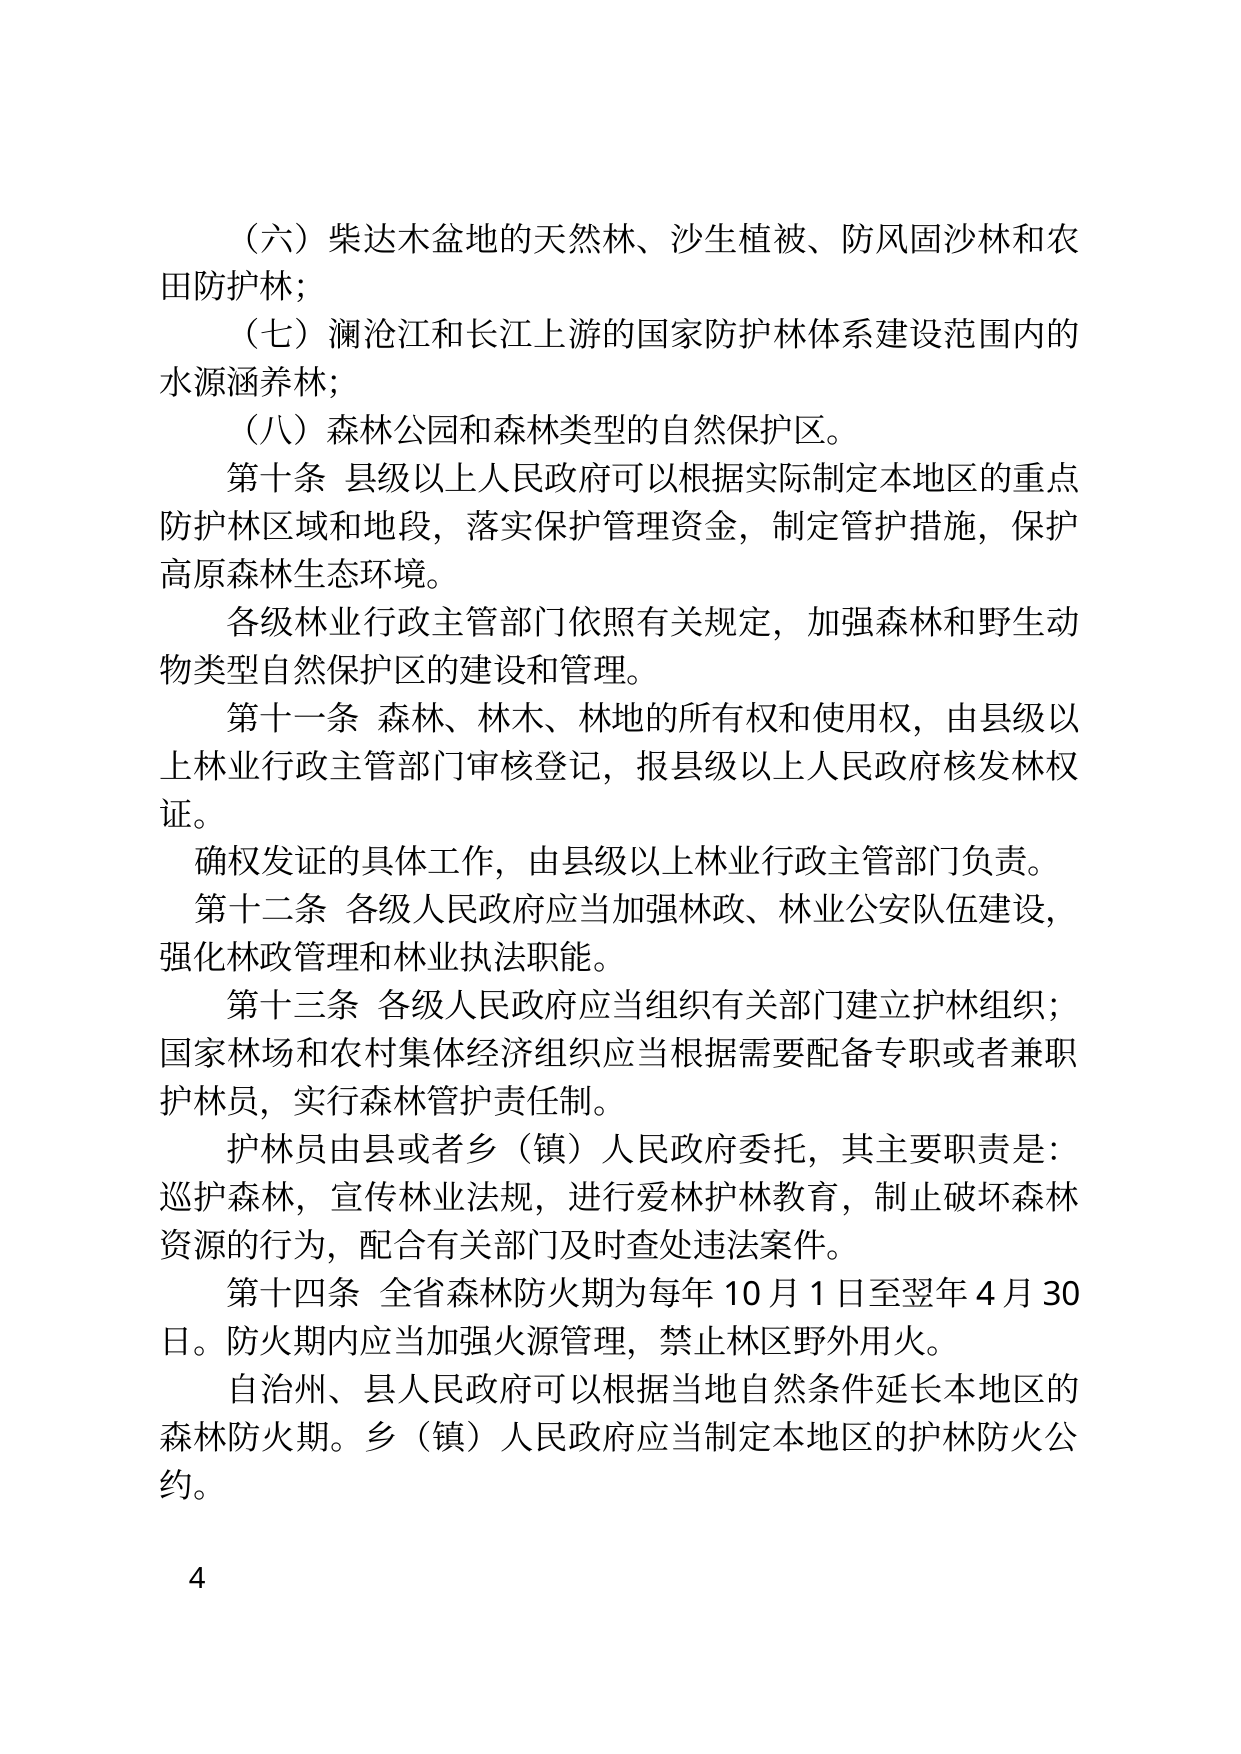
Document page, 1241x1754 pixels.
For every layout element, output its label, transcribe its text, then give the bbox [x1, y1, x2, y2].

text （七）澜沧江和长江上游的国家防护林体系建设范围内的水源涵养林； [159, 308, 1081, 404]
text 第十条 县级以上人民政府可以根据实际制定本地区的重点防护林区域和地段，落实保护管理资金，制定管护措施，保护高原森林生态环境。 [159, 452, 1081, 596]
text 各级林业行政主管部门依照有关规定，加强森林和野生动物类型自然保护区的建设和管理。 [159, 596, 1081, 692]
text 第十三条 各级人民政府应当组织有关部门建立护林组织；国家林场和农村集体经济组织应当根据需要配备专职或者兼职护林员，实行森林管护责任制。 [159, 979, 1081, 1123]
text （六）柴达木盆地的天然林、沙生植被、防风固沙林和农田防护林； [159, 213, 1081, 308]
text （八）森林公园和森林类型的自然保护区。 [159, 404, 1081, 452]
text 自治州、县人民政府可以根据当地自然条件延长本地区的森林防火期。乡（镇）人民政府应当制定本地区的护林防火公约。 [159, 1363, 1081, 1507]
text 确权发证的具体工作，由县级以上林业行政主管部门负责。 [159, 836, 1081, 883]
text 第十二条 各级人民政府应当加强林政、林业公安队伍建设，强化林政管理和林业执法职能。 [159, 883, 1081, 979]
text 第十四条 全省森林防火期为每年10月1日至翌年4月30日。防火期内应当加强火源管理，禁止林区野外用火。 [159, 1267, 1081, 1363]
text 护林员由县或者乡（镇）人民政府委托，其主要职责是：巡护森林，宣传林业法规，进行爱林护林教育，制止破坏森林资源的行为，配合有关部门及时查处违法案件。 [159, 1123, 1081, 1267]
text 第十一条 森林、林木、林地的所有权和使用权，由县级以上林业行政主管部门审核登记，报县级以上人民政府核发林权证。 [159, 692, 1081, 836]
